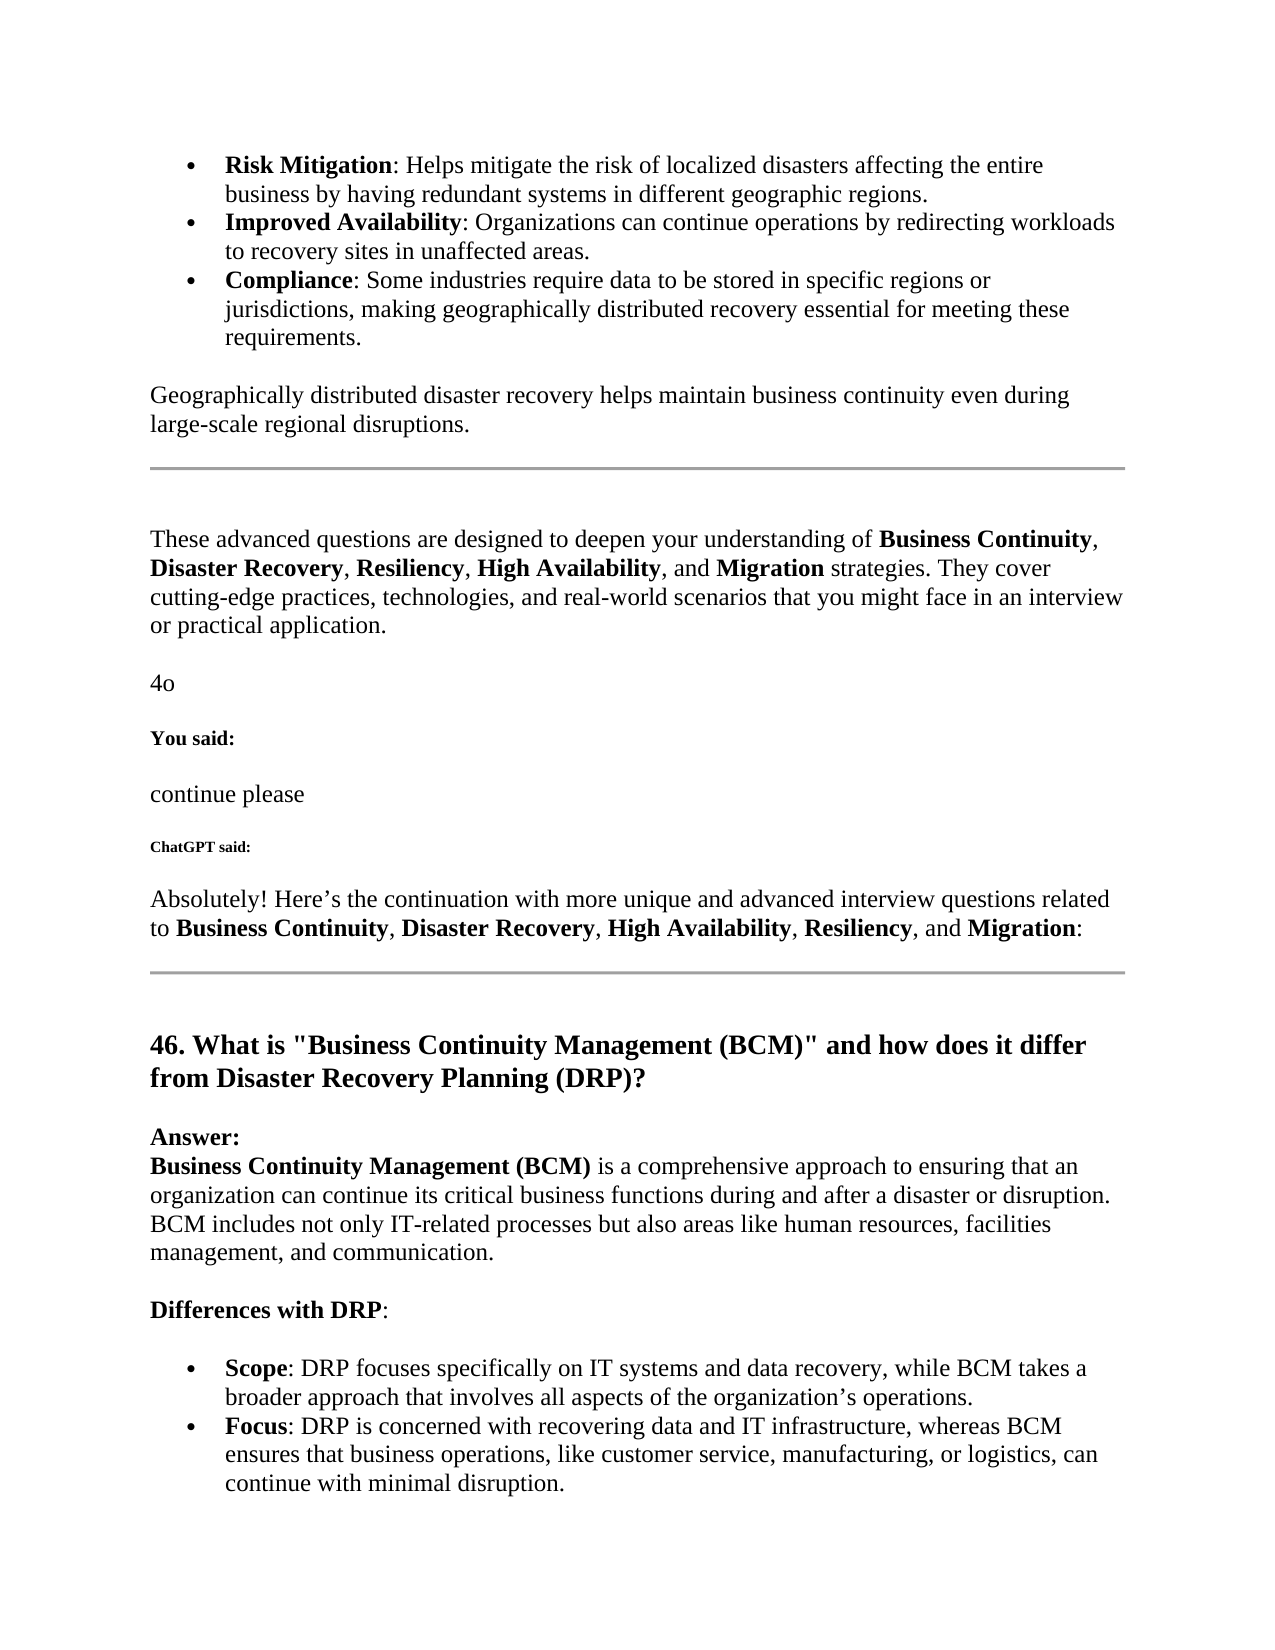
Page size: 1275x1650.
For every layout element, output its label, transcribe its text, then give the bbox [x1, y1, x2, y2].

text Differences with DRP: [150, 1295, 1125, 1324]
list Scope: DRP focuses specifically on IT systems and data recovery, while BCM takes a broader approach that involves all aspects of the organization’s operations. [187, 1353, 1125, 1411]
list Improved Availability: Organizations can continue operations by redirecting workloads to recovery sites in unaffected areas. [187, 207, 1125, 265]
text Answer: Business Continuity Management (BCM) is a comprehensive approach to ensuring that an organization can continue its critical business functions during and after a disaster or disruption. BCM includes not only IT-related processes but also areas like human resources, facilities management, and communication. [150, 1122, 1125, 1266]
text These advanced questions are designed to deepen your understanding of Business Continuity, Disaster Recovery, Resiliency, High Availability, and Migration strategies. They cover cutting-edge practices, technologies, and real-world scenarios that you might face in an interview or practical application. [150, 524, 1125, 639]
list Focus: DRP is concerned with recovering data and IT infrastructure, whereas BCM ensures that business operations, like customer service, manufacturing, or logistics, can continue with minimal disruption. [187, 1411, 1125, 1497]
text continue please [150, 779, 1125, 808]
text 46. What is "Business Continuity Management (BCM)" and how does it differ from Disaster Recovery Planning (DRP)? [150, 1028, 1125, 1093]
list Compliance: Some industries require data to be stored in specific regions or jurisdictions, making geographically distributed recovery essential for meeting these requirements. [187, 265, 1125, 351]
text 4o [150, 668, 1125, 697]
text ChatGPT said: [150, 837, 1125, 855]
text Absolutely! Here’s the continuation with more unique and advanced interview questions related to Business Continuity, Disaster Recovery, High Availability, Resiliency, and Migration: [150, 884, 1125, 942]
list Risk Mitigation: Helps mitigate the risk of localized disasters affecting the entire business by having redundant systems in different geographic regions. [187, 150, 1125, 207]
text You said: [150, 726, 1125, 750]
text Geographically distributed disaster recovery helps maintain business continuity even during large-scale regional disruptions. [150, 380, 1125, 438]
